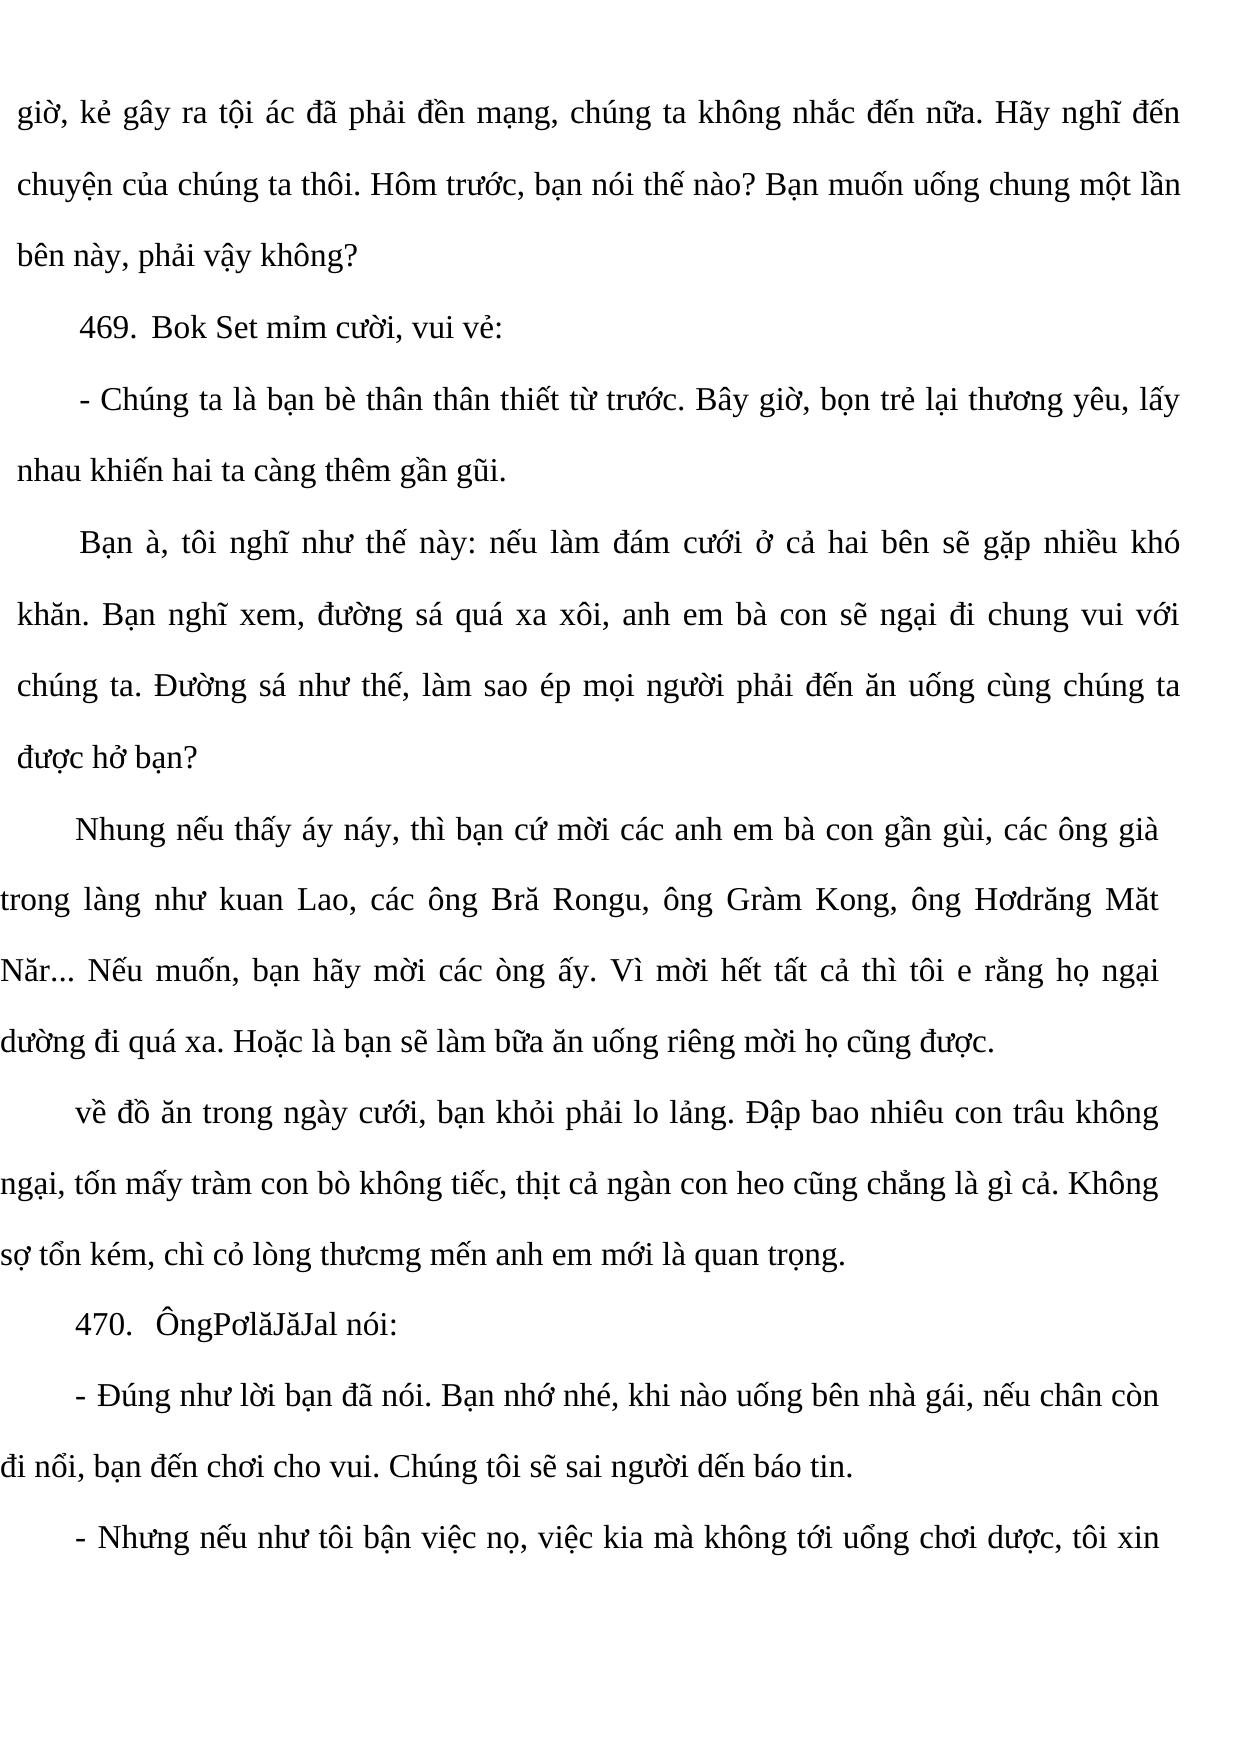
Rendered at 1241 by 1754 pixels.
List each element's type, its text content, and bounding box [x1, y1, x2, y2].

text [17, 92, 1182, 274]
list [0, 1517, 1161, 1556]
list ÔngPơlăJăJal nói: [0, 1305, 1240, 1343]
text về đồ ăn trong ngày cưới, bạn khỏi phải lo lảng. Đập bao nhiêu con trâu không ngại, tốn mấy tràm con bò không tiếc, thịt cả ngàn con heo cũng chẳng là gì cả. Không sợ tổn kém, chì cỏ lòng thưcmg mến anh em mới là quan trọng. [0, 1092, 1161, 1272]
text Nhung nếu thấy áy náy, thì bạn cứ mời các anh em bà con gần gùi, các ông già trong làng như kuan Lao, các ông Bră Rongu, ông Gràm Kong, ông Hơdrăng Măt Năr... Nếu muốn, bạn hãy mời các òng ấy. Vì mời hết tất cả thì tôi e rằng họ ngại dường đi quá xa. Hoặc là bạn sẽ làm bữa ăn uống riêng mời họ cũng được. [0, 809, 1161, 1060]
text Bạn à, tôi nghĩ như thế này: nếu làm đám cưới ở cả hai bên sẽ gặp nhiều khó khăn. Bạn nghĩ xem, đường sá quá xa xôi, anh em bà con sẽ ngại đi chung vui với chúng ta. Đường sá như thế, làm sao ép mọi người phải đến ăn uống cùng chúng ta được hở bạn? [17, 522, 1182, 776]
list Đúng như lời bạn đã nói. Bạn nhớ nhé, khi nào uống bên nhà gái, nếu chân còn đi nổi, bạn đến chơi cho vui. Chúng tôi sẽ sai người dến báo tin. [0, 1376, 1161, 1485]
list Bok Set mỉm cười, vui vẻ: [17, 307, 1240, 346]
text - Chúng ta là bạn bè thân thân thiết từ trước. Bây giờ, bọn trẻ lại thương yêu, lấy nhau khiến hai ta càng thêm gần gũi. [17, 379, 1182, 489]
